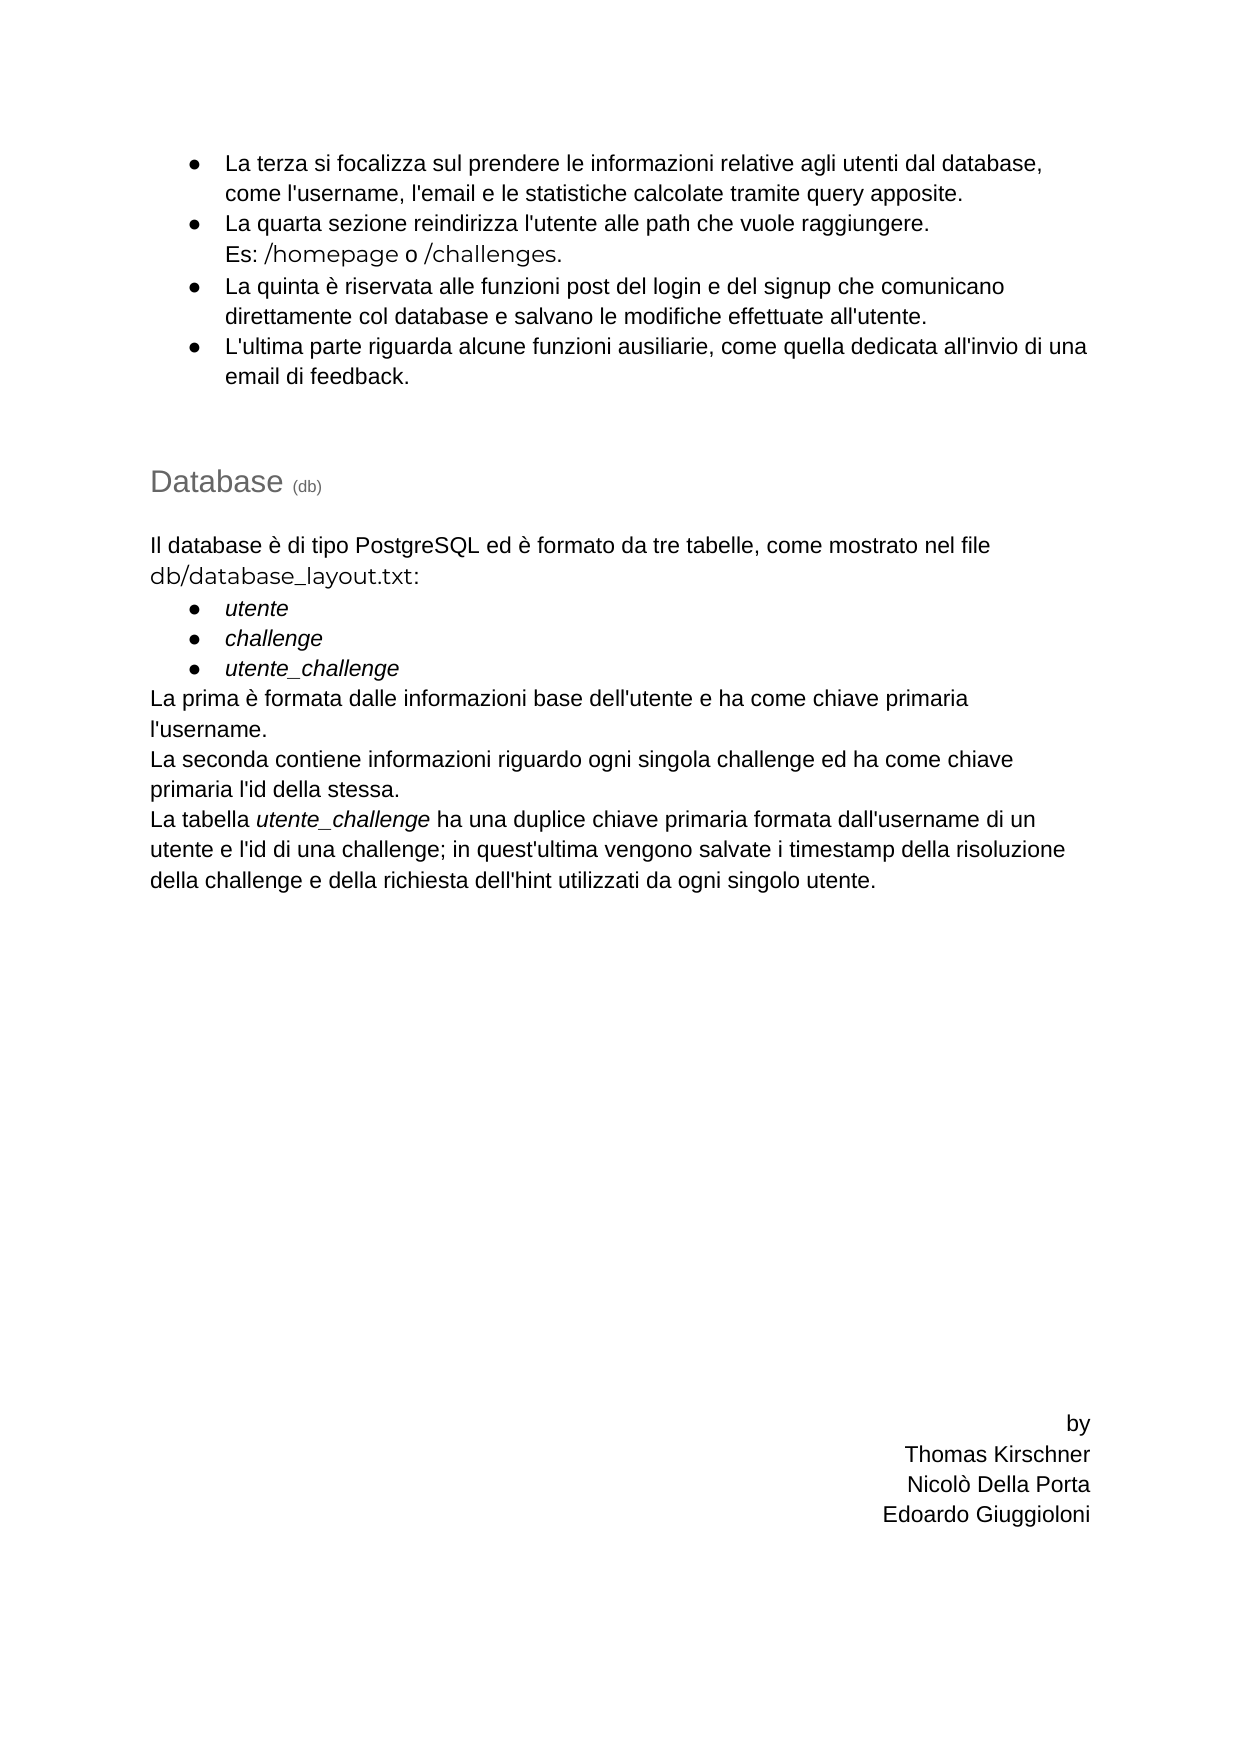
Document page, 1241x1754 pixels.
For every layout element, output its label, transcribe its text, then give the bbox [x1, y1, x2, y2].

text La prima è formata dalle informazioni base dell'utente e ha come chiave primaria l'username. [150, 685, 1090, 742]
subtitle Database (db) [150, 463, 1090, 499]
list La terza si focalizza sul prendere le informazioni relative agli utenti dal database, come l'username, l'email e le statistiche calcolate tramite query apposite. [187, 150, 1090, 207]
text by [150, 1410, 1090, 1437]
list L'ultima parte riguarda alcune funzioni ausiliarie, come quella dedicata all'invio di una email di feedback. [187, 333, 1090, 390]
text Il database è di tipo PostgreSQL ed è formato da tre tabelle, come mostrato nel file db/database_layout.txt: [150, 532, 1090, 591]
list utente [187, 595, 1090, 621]
list challenge [187, 625, 1090, 651]
text Es: /homepage o /challenges. [225, 241, 1090, 268]
text Thomas Kirschner [150, 1441, 1090, 1467]
list utente_challenge [187, 655, 1090, 681]
text Nicolò Della Porta [150, 1471, 1090, 1497]
list La quarta sezione reindirizza l'utente alle path che vuole raggiungere. [187, 210, 1090, 237]
text La tabella utente_challenge ha una duplice chiave primaria formata dall'username di un utente e l'id di una challenge; in quest'ultima vengono salvate i timestamp della risoluzione della challenge e della richiesta dell'hint utilizzati da ogni singolo utente. [150, 806, 1090, 893]
text La seconda contiene informazioni riguardo ogni singola challenge ed ha come chiave primaria l'id della stessa. [150, 746, 1090, 802]
text Edoardo Giuggioloni [150, 1501, 1090, 1527]
list La quinta è riservata alle funzioni post del login e del signup che comunicano direttamente col database e salvano le modifiche effettuate all'utente. [187, 273, 1090, 329]
